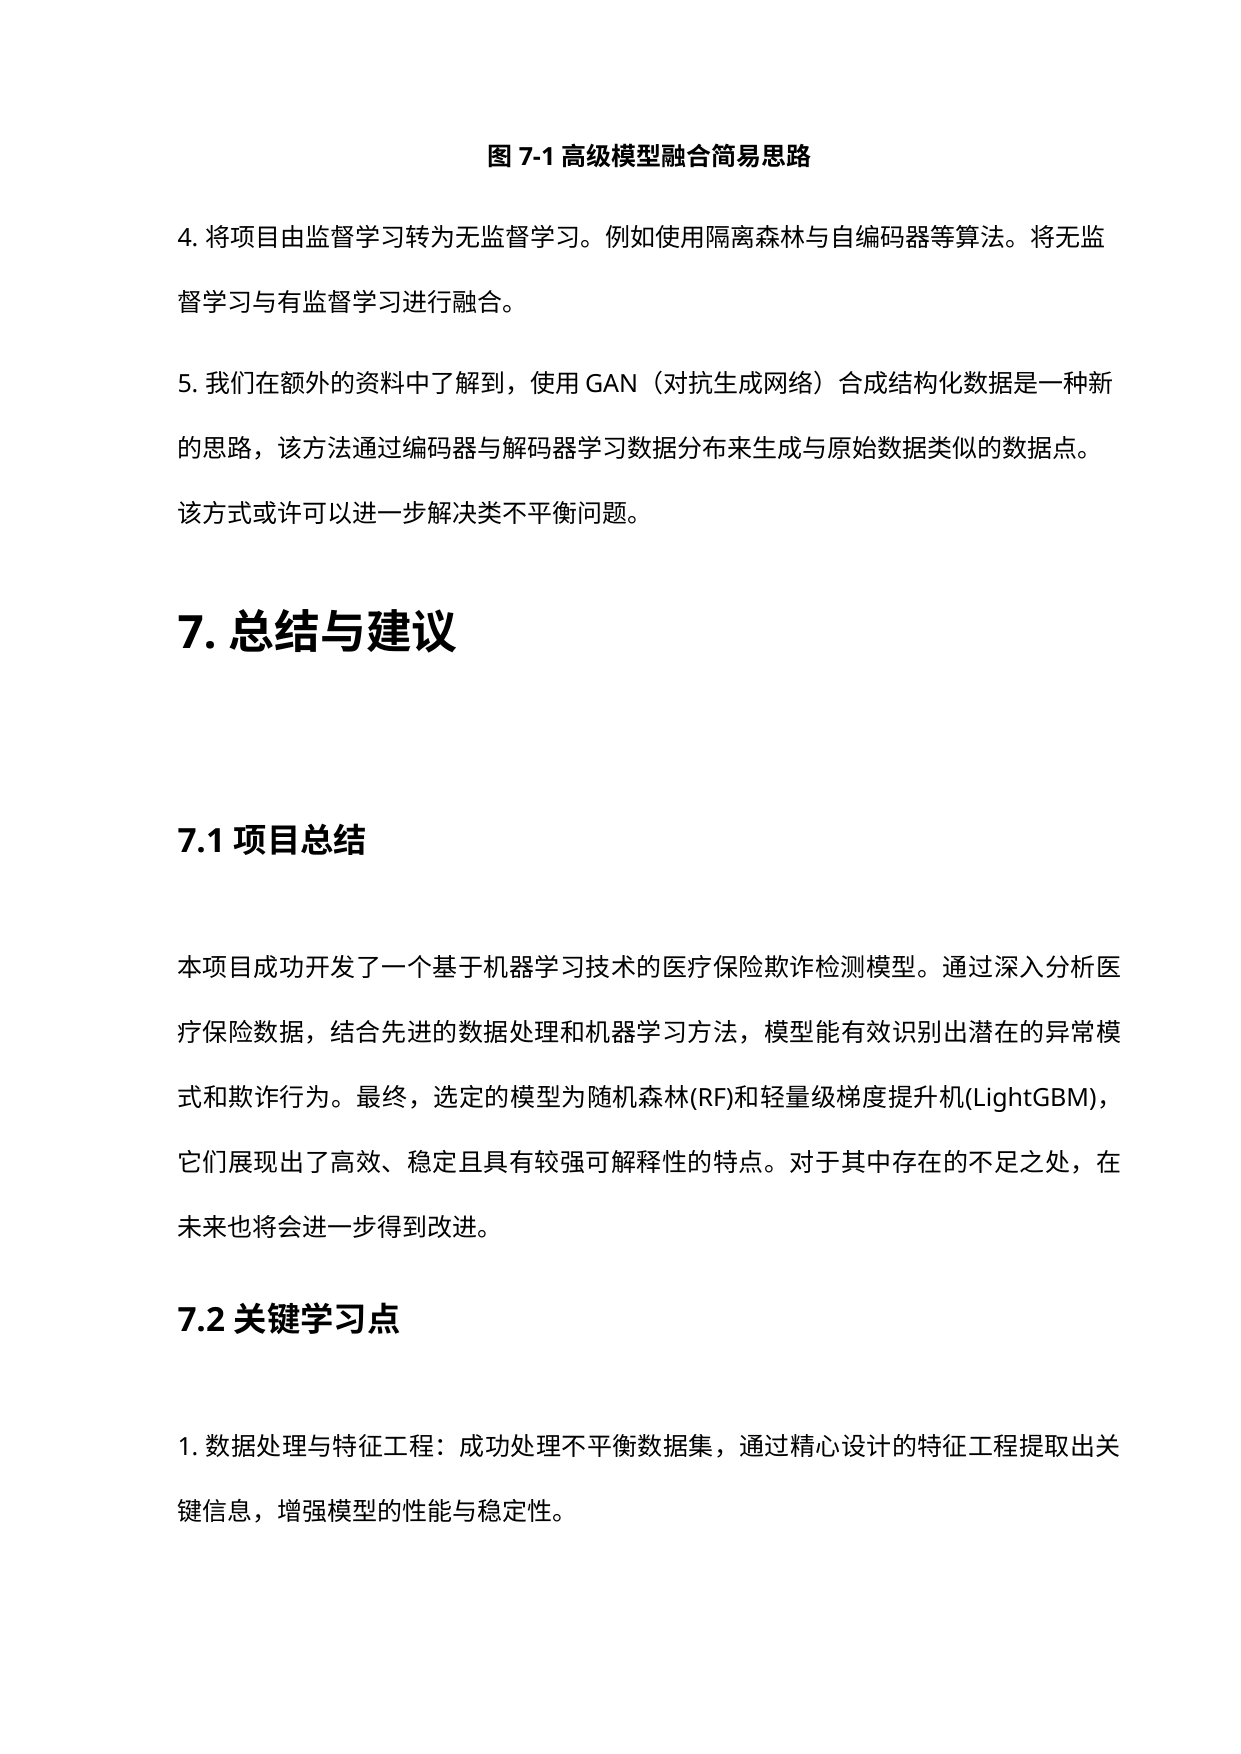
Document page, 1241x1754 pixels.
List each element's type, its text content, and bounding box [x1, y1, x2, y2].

text 4. 将项目由监督学习转为无监督学习。例如使用隔离森林与自编码器等算法。将无监督学习与有监督学习进行融合。 [177, 203, 1122, 333]
text 5. 我们在额外的资料中了解到，使用GAN（对抗生成网络）合成结构化数据是一种新的思路，该方法通过编码器与解码器学习数据分布来生成与原始数据类似的数据点。该方式或许可以进一步解决类不平衡问题。 [177, 349, 1122, 544]
subtitle 7.1 项目总结 [177, 806, 1122, 871]
text 图 7-1 高级模型融合简易思路 [177, 122, 1122, 187]
text 本项目成功开发了一个基于机器学习技术的医疗保险欺诈检测模型。通过深入分析医疗保险数据，结合先进的数据处理和机器学习方法，模型能有效识别出潜在的异常模式和欺诈行为。最终，选定的模型为随机森林(RF)和轻量级梯度提升机(LightGBM)，它们展现出了高效、稳定且具有较强可解释性的特点。对于其中存在的不足之处，在未来也将会进一步得到改进。 [177, 933, 1122, 1258]
subtitle 7. 总结与建议 [177, 580, 1122, 677]
text 1. 数据处理与特征工程：成功处理不平衡数据集，通过精心设计的特征工程提取出关键信息，增强模型的性能与稳定性。 [177, 1412, 1122, 1542]
subtitle 7.2 关键学习点 [177, 1285, 1122, 1350]
